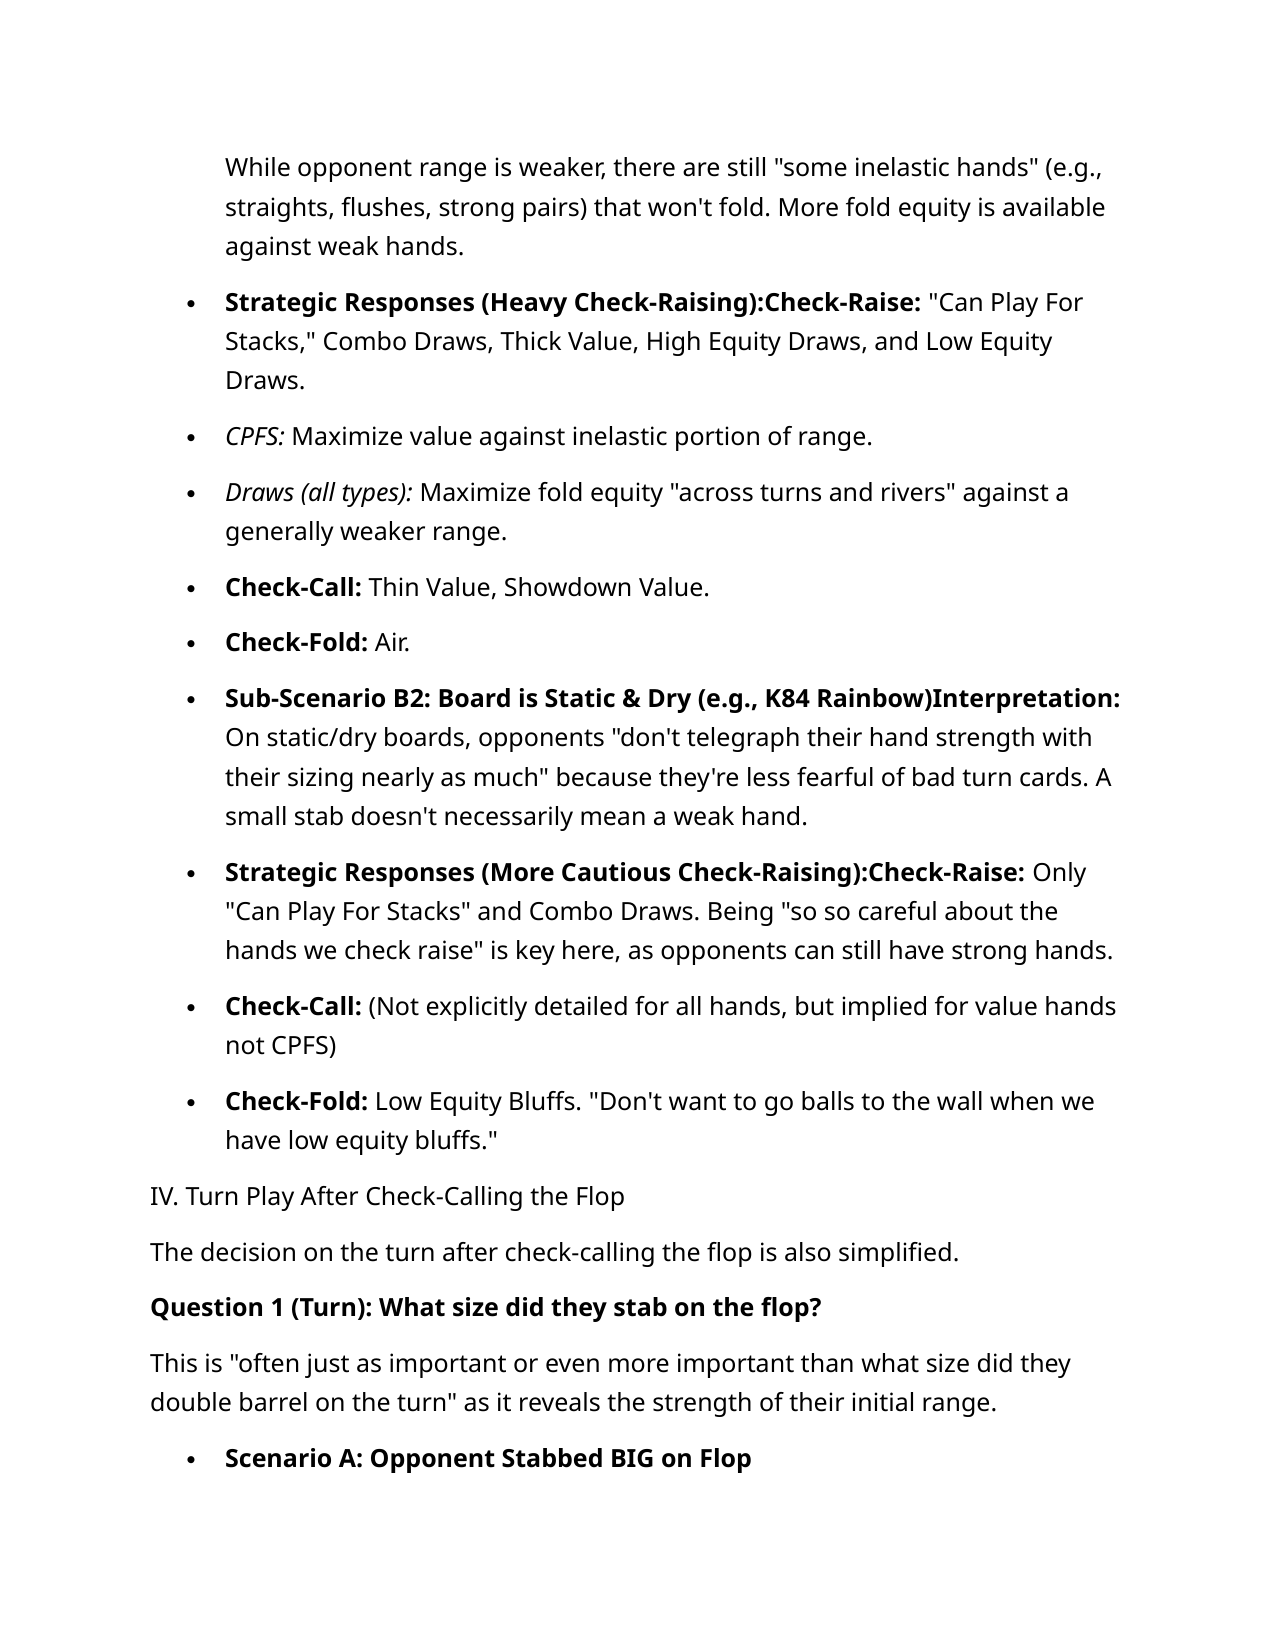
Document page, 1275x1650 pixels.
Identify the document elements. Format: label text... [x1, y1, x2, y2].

list Check-Fold: Low Equity Bluffs. "Don't want to go balls to the wall when we have low equity bluffs." [187, 1083, 1125, 1157]
list Strategic Responses (More Cautious Check-Raising):Check-Raise: Only "Can Play For Stacks" and Combo Draws. Being "so so careful about the hands we check raise" is key here, as opponents can still have strong hands. [187, 854, 1125, 967]
list Check-Call: (Not explicitly detailed for all hands, but implied for value hands not CPFS) [187, 988, 1125, 1062]
list Check-Call: Thin Value, Showdown Value. [187, 569, 1125, 603]
list Sub-Scenario B2: Board is Static & Dry (e.g., K84 Rainbow)Interpretation: On static/dry boards, opponents "don't telegraph their hand strength with their sizing nearly as much" because they're less fearful of bad turn cards. A small stab doesn't necessarily mean a weak hand. [187, 681, 1125, 832]
text The decision on the turn after check-calling the flop is also simplified. [150, 1234, 1125, 1268]
list Draws (all types): Maximize fold equity "across turns and rivers" against a generally weaker range. [187, 474, 1125, 547]
list Check-Fold: Air. [187, 625, 1125, 659]
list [187, 150, 1125, 262]
list Scenario A: Opponent Stabbed BIG on Flop [187, 1441, 1125, 1475]
text This is "often just as important or even more important than what size did they double barrel on the turn" as it reveals the strength of their initial range. [150, 1346, 1125, 1419]
text IV. Turn Play After Check-Calling the Flop [150, 1178, 1125, 1212]
list CPFS: Maximize value against inelastic portion of range. [187, 418, 1125, 452]
text Question 1 (Turn): What size did they stab on the flop? [150, 1290, 1125, 1324]
list Strategic Responses (Heavy Check-Raising):Check-Raise: "Can Play For Stacks," Combo Draws, Thick Value, High Equity Draws, and Low Equity Draws. [187, 284, 1125, 397]
